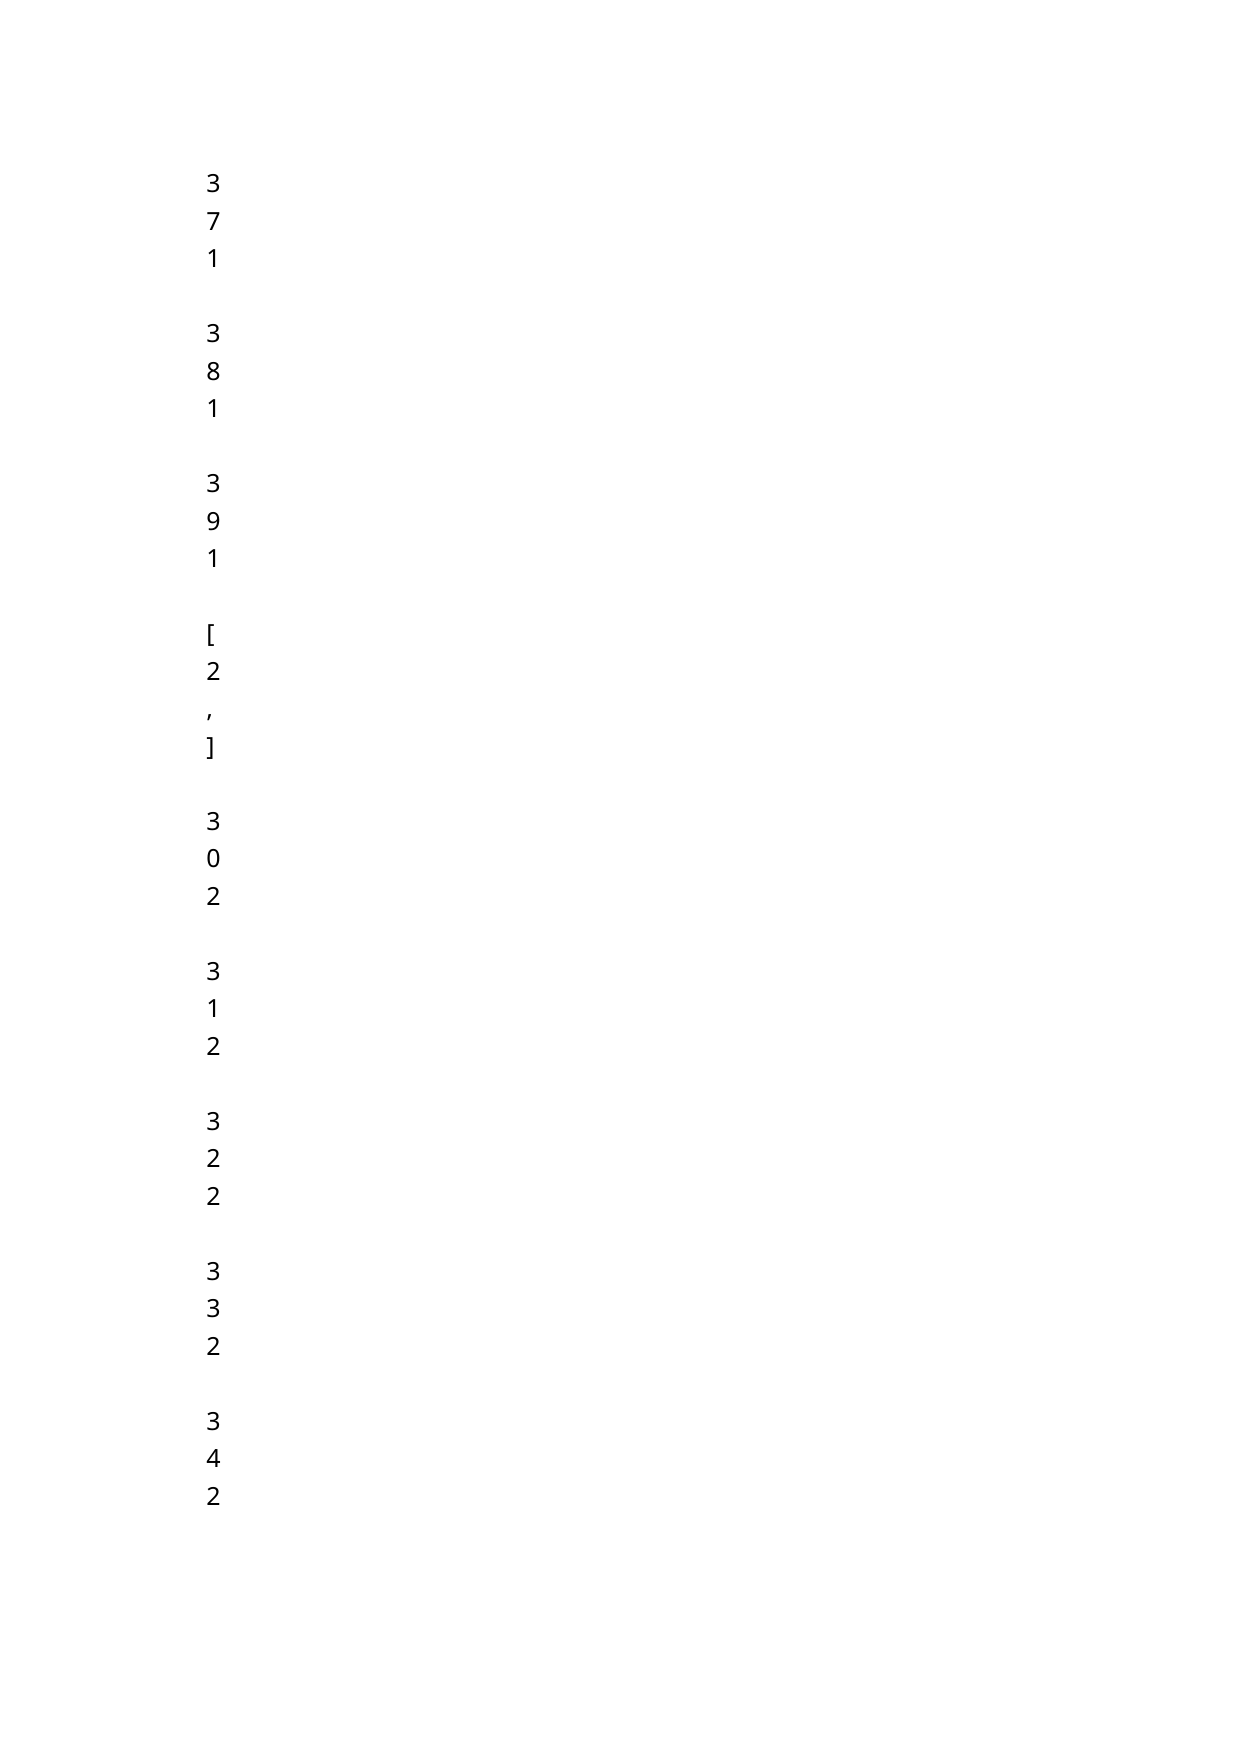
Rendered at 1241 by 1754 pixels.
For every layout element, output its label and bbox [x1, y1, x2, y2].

table_cell [188, 165, 994, 1577]
